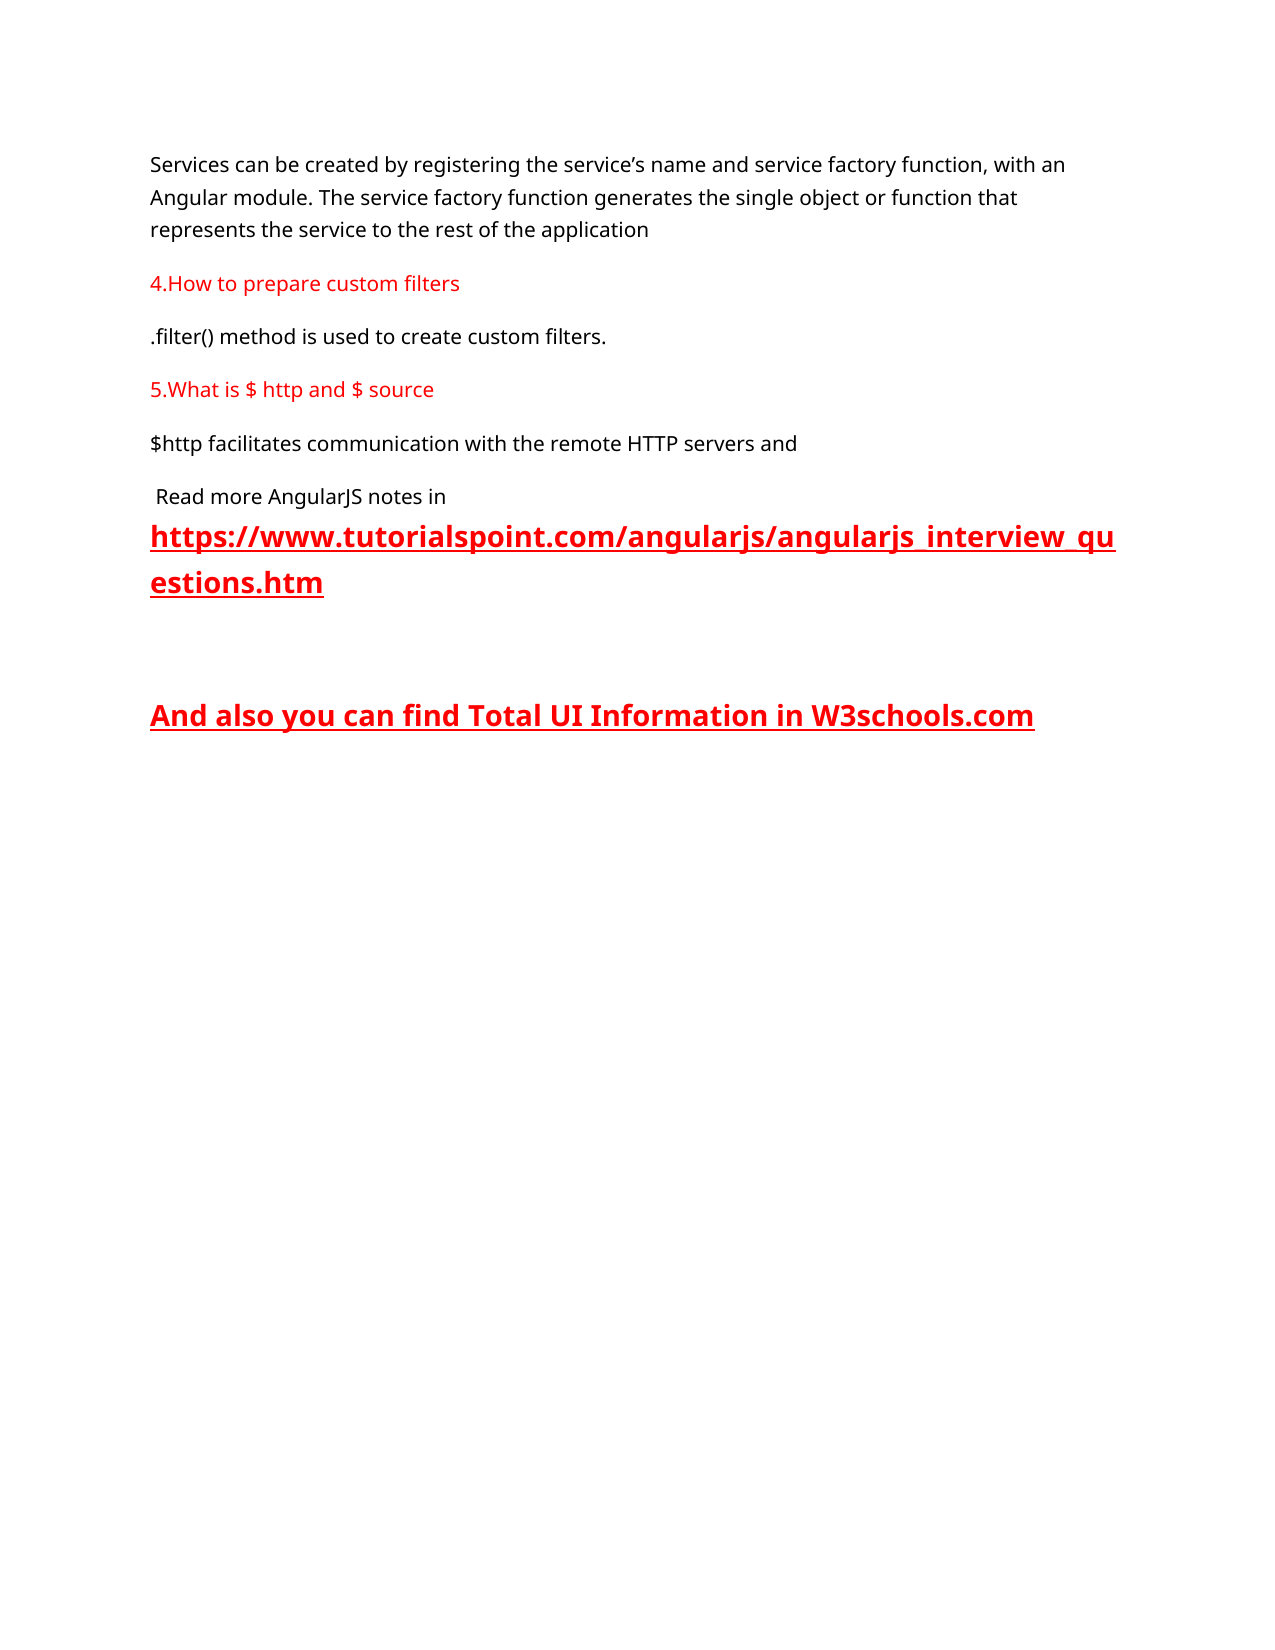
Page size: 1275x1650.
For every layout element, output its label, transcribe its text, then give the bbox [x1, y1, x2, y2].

text Read more AngularJS notes in https://www.tutorialspoint.com/angularjs/angularjs_interview_questions.htm [150, 482, 1125, 602]
text 5.What is $ http and $ source [150, 376, 1125, 404]
text .filter() method is used to create custom filters. [150, 322, 1125, 351]
text Services can be created by registering the service’s name and service factory function, with an Angular module. The service factory function generates the single object or function that represents the service to the rest of the application [150, 150, 1125, 244]
text 4.How to prepare custom filters [150, 269, 1125, 297]
text $http facilitates communication with the remote HTTP servers and [150, 429, 1125, 457]
text And also you can find Total UI Information in W3schools.com [150, 695, 1125, 735]
